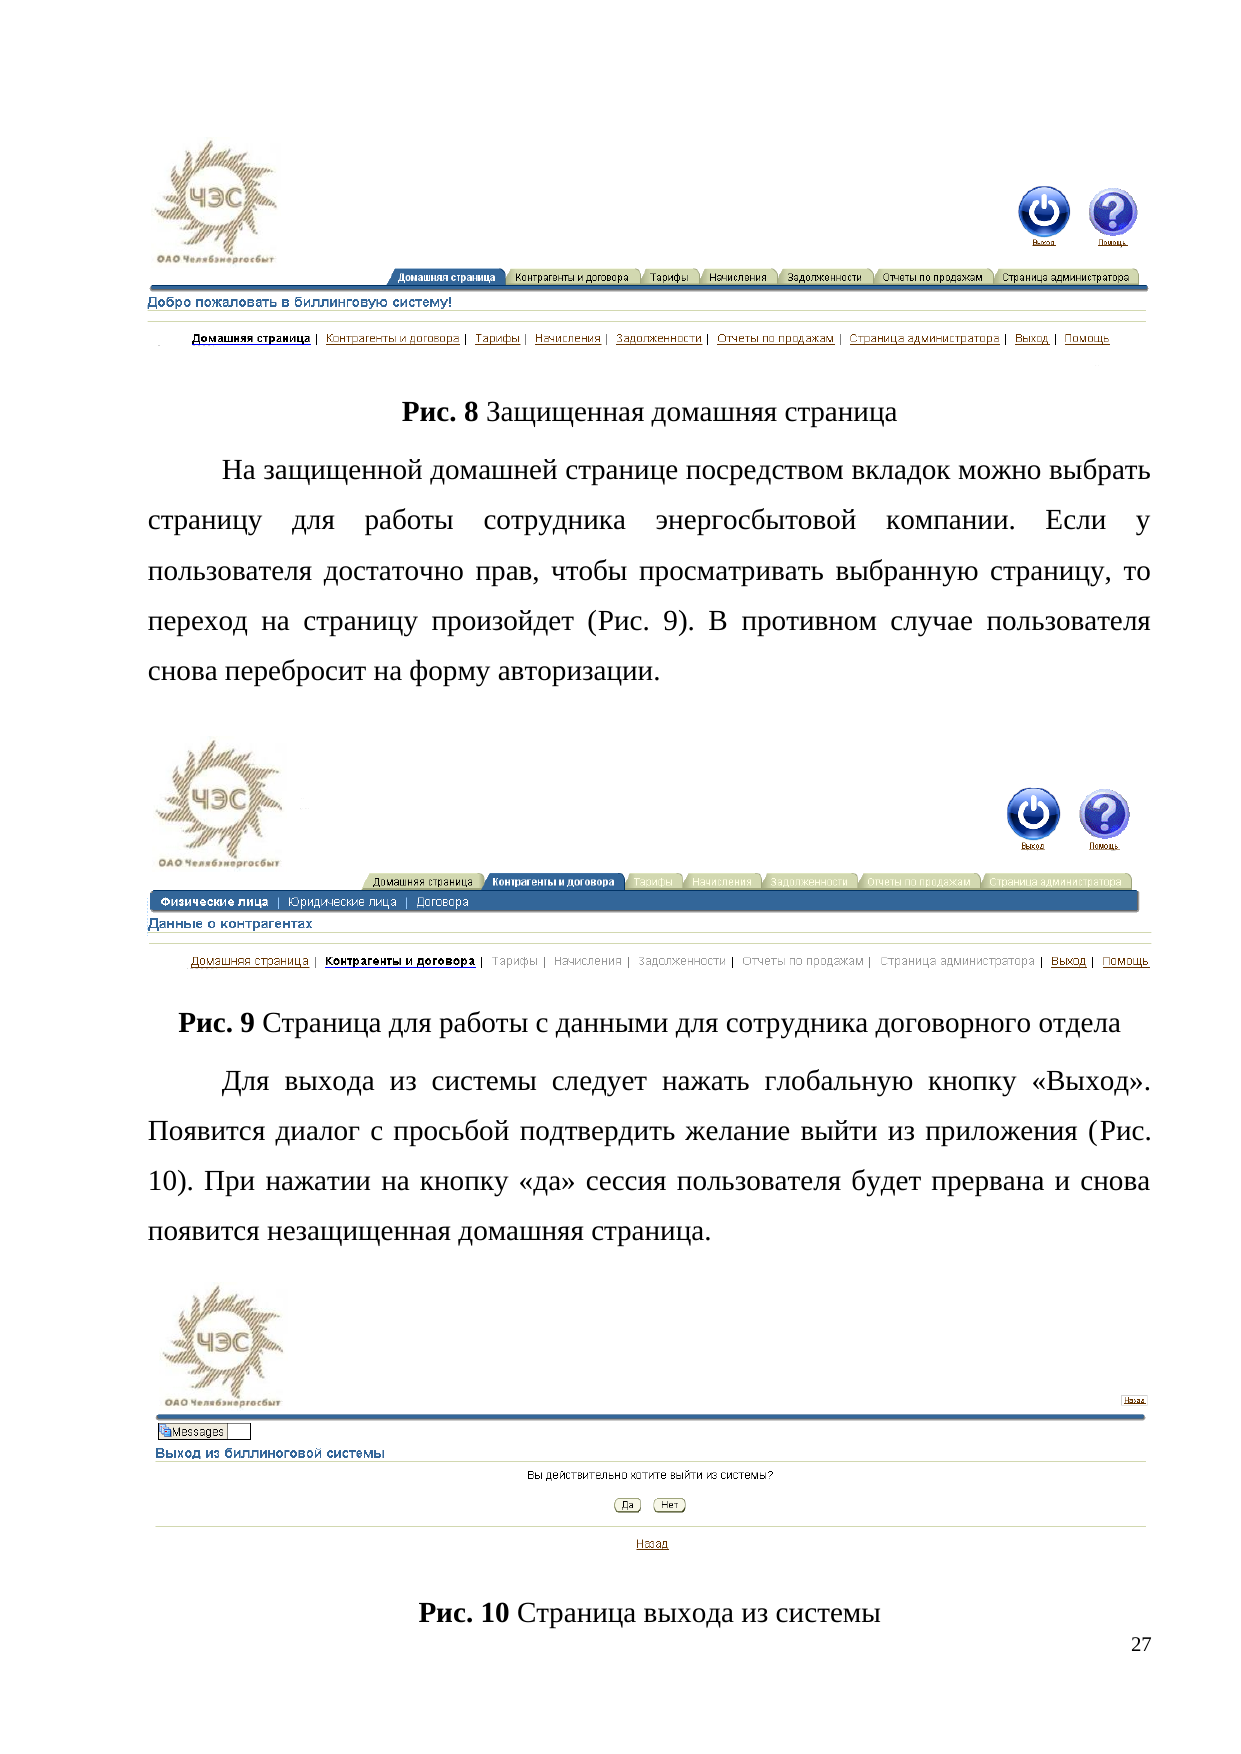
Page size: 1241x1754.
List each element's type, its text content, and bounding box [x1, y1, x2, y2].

picture [147, 716, 1152, 976]
picture [147, 1276, 1152, 1566]
picture [147, 118, 1152, 366]
